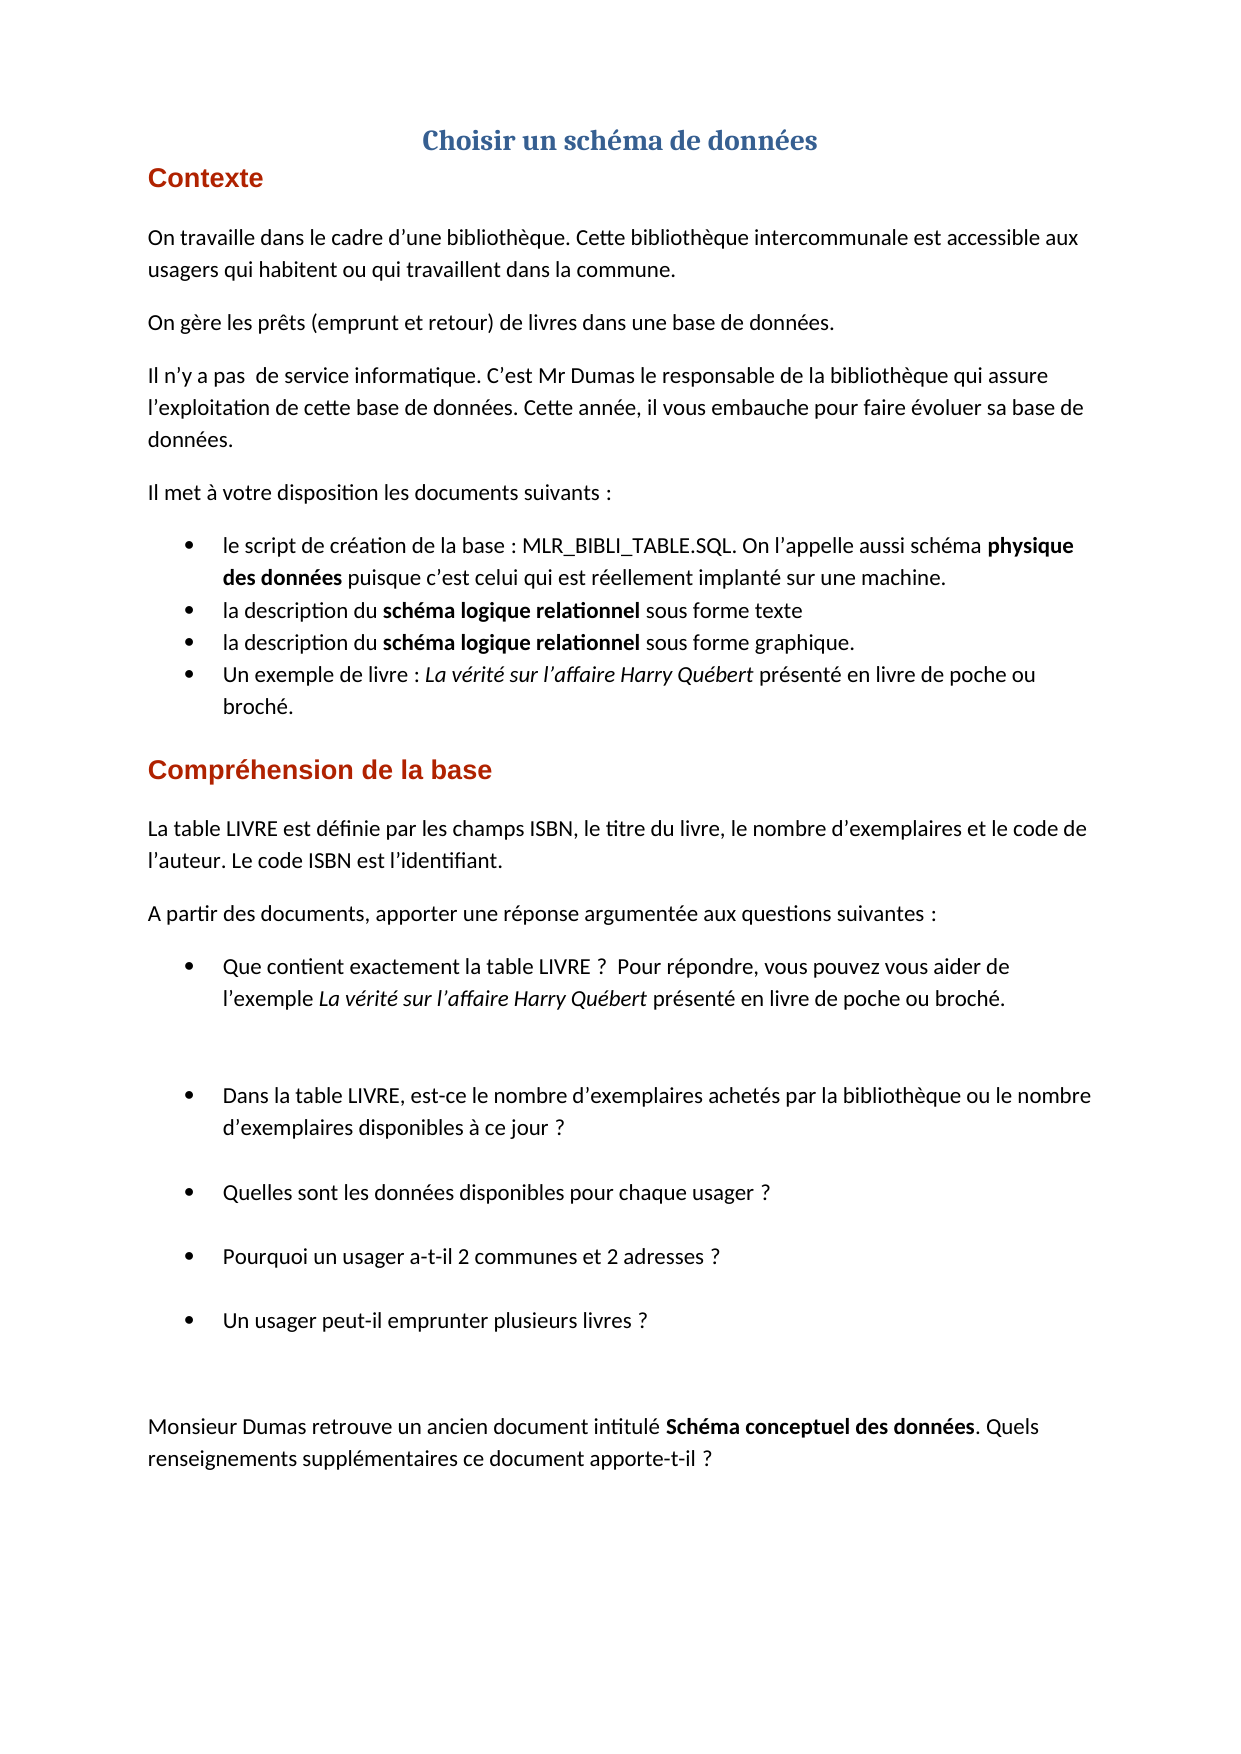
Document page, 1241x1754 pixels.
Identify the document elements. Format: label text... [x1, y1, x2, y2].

list Quelles sont les données disponibles pour chaque usager ? [185, 1178, 1093, 1206]
list Que contient exactement la table LIVRE ? Pour répondre, vous pouvez vous aider de l’exemple La vérité sur l’affaire Harry Québert présenté en livre de poche ou broché. [185, 952, 1093, 1012]
text On gère les prêts (emprunt et retour) de livres dans une base de données. [148, 308, 1093, 336]
list la description du schéma logique relationnel sous forme texte [185, 596, 1093, 624]
list Dans la table LIVRE, est-ce le nombre d’exemplaires achetés par la bibliothèque ou le nombre d’exemplaires disponibles à ce jour ? [185, 1081, 1093, 1141]
text Il n’y a pas de service informatique. C’est Mr Dumas le responsable de la bibliothèque qui assure l’exploitation de cette base de données. Cette année, il vous embauche pour faire évoluer sa base de données. [148, 361, 1093, 453]
subtitle Compréhension de la base [148, 754, 1093, 785]
text Il met à votre disposition les documents suivants : [148, 478, 1093, 506]
list Un usager peut-il emprunter plusieurs livres ? [185, 1306, 1093, 1334]
list le script de création de la base : MLR_BIBLI_TABLE.SQL. On l’appelle aussi schéma physique des données puisque c’est celui qui est réellement implanté sur une machine. [185, 531, 1093, 592]
text A partir des documents, apporter une réponse argumentée aux questions suivantes : [148, 899, 1093, 927]
list Un exemple de livre : La vérité sur l’affaire Harry Québert présenté en livre de poche ou broché. [185, 660, 1093, 720]
text On travaille dans le cadre d’une bibliothèque. Cette bibliothèque intercommunale est accessible aux usagers qui habitent ou qui travaillent dans la commune. [148, 223, 1093, 283]
text Monsieur Dumas retrouve un ancien document intitulé Schéma conceptuel des données. Quels renseignements supplémentaires ce document apporte-t-il ? [148, 1412, 1093, 1473]
text La table LIVRE est définie par les champs ISBN, le titre du livre, le nombre d’exemplaires et le code de l’auteur. Le code ISBN est l’identifiant. [148, 814, 1093, 874]
list Pourquoi un usager a-t-il 2 communes et 2 adresses ? [185, 1242, 1093, 1270]
list la description du schéma logique relationnel sous forme graphique. [185, 628, 1093, 656]
subtitle Contexte [148, 162, 1093, 193]
